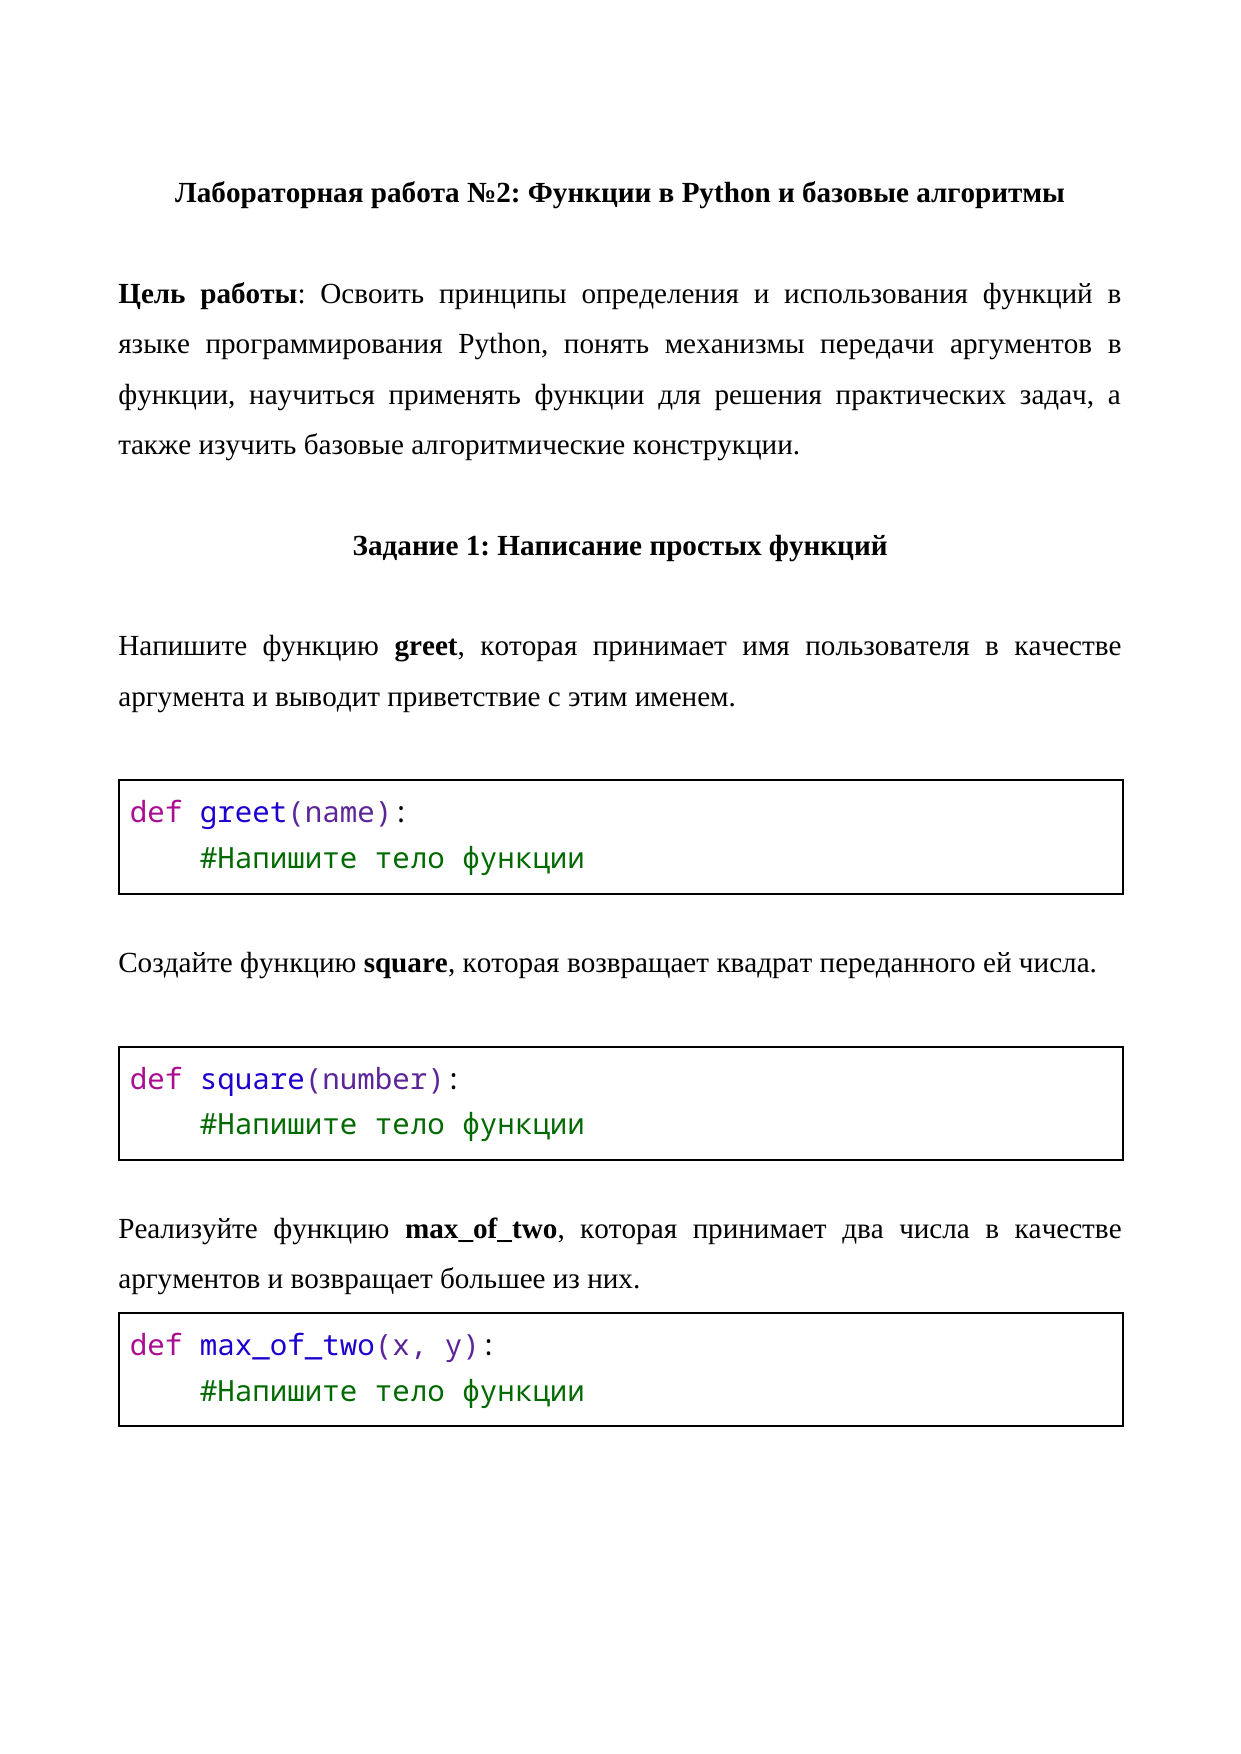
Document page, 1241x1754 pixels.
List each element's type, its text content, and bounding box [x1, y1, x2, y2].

text Реализуйте функцию max_of_two, которая принимает два числа в качестве аргументов и возвращает большее из них. [118, 1211, 1122, 1295]
text Цель работы: Освоить принципы определения и использования функций в языке программирования Python, понять механизмы передачи аргументов в функции, научиться применять функции для решения практических задач, а также изучить базовые алгоритмические конструкции. [118, 276, 1122, 461]
table_header def greet(name): #Напишите тело функции [120, 781, 1122, 892]
text Создайте функцию square, которая возвращает квадрат переданного ей числа. [118, 945, 1122, 978]
subtitle Лабораторная работа №2: Функции в Python и базовые алгоритмы [118, 176, 1122, 209]
subtitle Задание 1: Написание простых функций [118, 528, 1122, 561]
text Напишите функцию greet, которая принимает имя пользователя в качестве аргумента и выводит приветствие с этим именем. [118, 628, 1122, 712]
table_header def max_of_two(x, y): #Напишите тело функции [120, 1314, 1122, 1425]
table_header def square(number): #Напишите тело функции [120, 1048, 1122, 1159]
